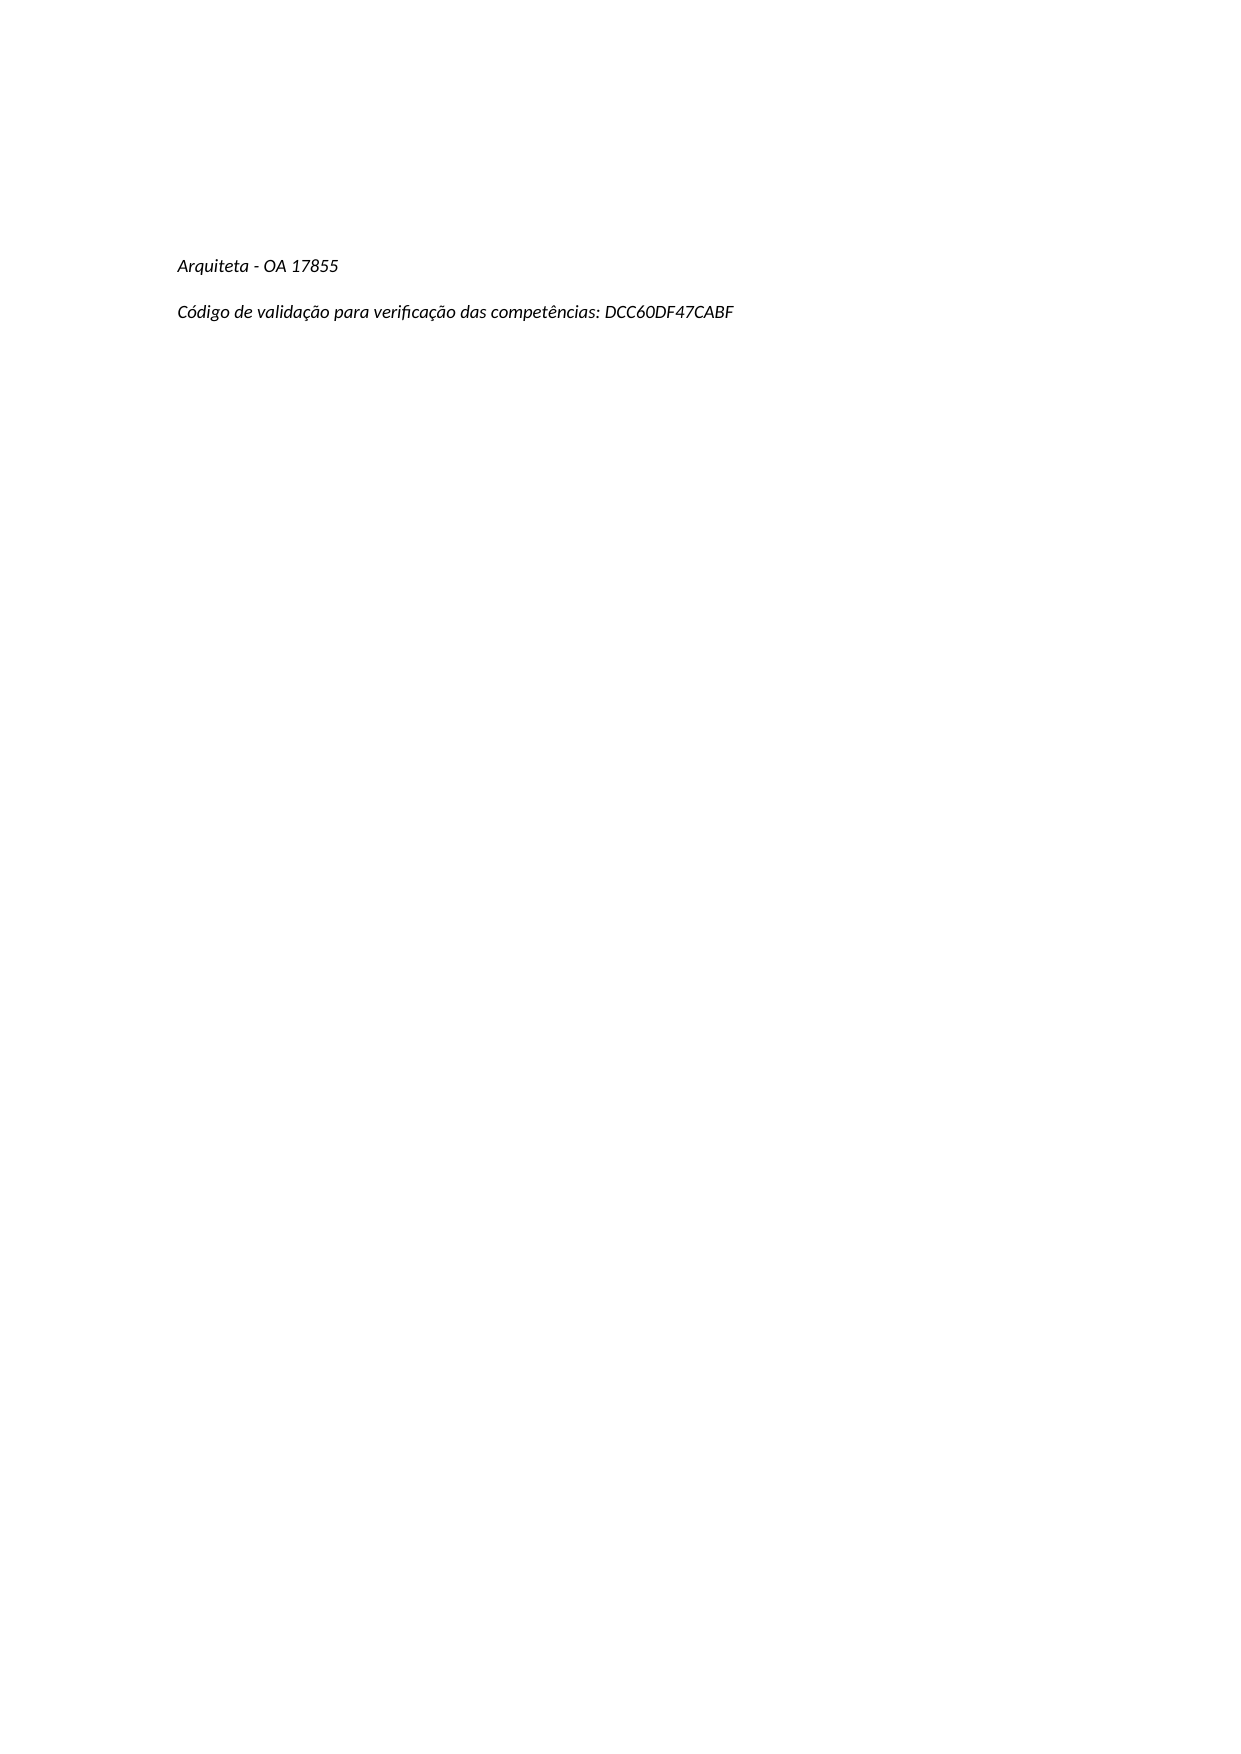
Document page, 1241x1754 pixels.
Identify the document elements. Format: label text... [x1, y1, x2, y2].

text Código de validação para verificação das competências: DCC60DF47CABF [177, 300, 1063, 323]
text Arquiteta - OA 17855 [177, 254, 1063, 277]
